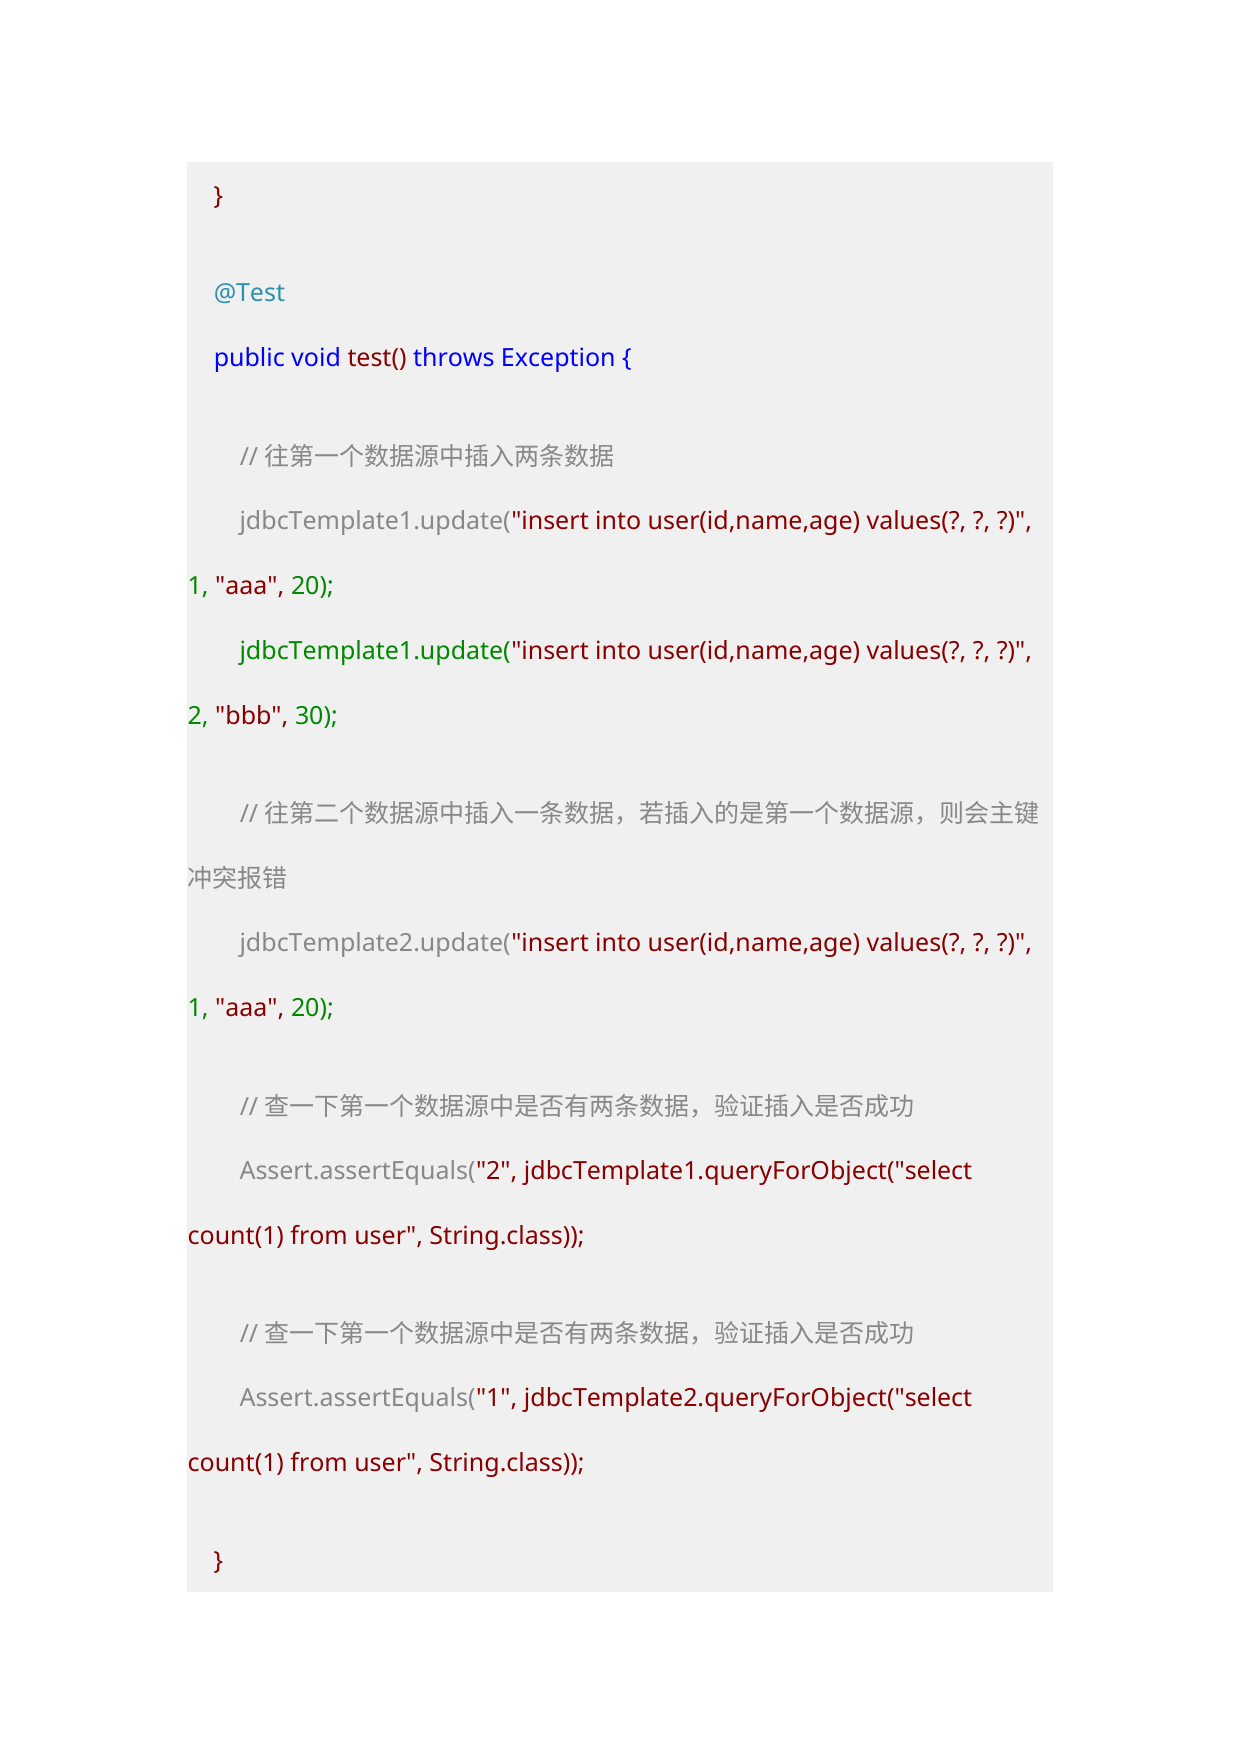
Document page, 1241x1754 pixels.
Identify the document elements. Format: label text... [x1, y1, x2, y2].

text // 往第二个数据源中插入一条数据，若插入的是第一个数据源，则会主键冲突报错 [187, 779, 1053, 909]
text Assert.assertEquals("2", jdbcTemplate1.queryForObject("select count(1) from user", String.class)); [187, 1137, 1053, 1267]
text // 查一下第一个数据源中是否有两条数据，验证插入是否成功 [187, 1072, 1053, 1137]
text } [187, 162, 1053, 227]
text jdbcTemplate1.update("insert into user(id,name,age) values(?, ?, ?)", 2, "bbb", 30); [187, 617, 1053, 747]
text jdbcTemplate1.update("insert into user(id,name,age) values(?, ?, ?)", 1, "aaa", 20); [187, 487, 1053, 617]
text Assert.assertEquals("1", jdbcTemplate2.queryForObject("select count(1) from user", String.class)); [187, 1364, 1053, 1494]
text jdbcTemplate2.update("insert into user(id,name,age) values(?, ?, ?)", 1, "aaa", 20); [187, 909, 1053, 1039]
text @Test [187, 259, 1053, 324]
text } [187, 1527, 1053, 1592]
text // 往第一个数据源中插入两条数据 [187, 422, 1053, 487]
text public void test() throws Exception { [187, 324, 1053, 389]
text // 查一下第一个数据源中是否有两条数据，验证插入是否成功 [187, 1299, 1053, 1364]
